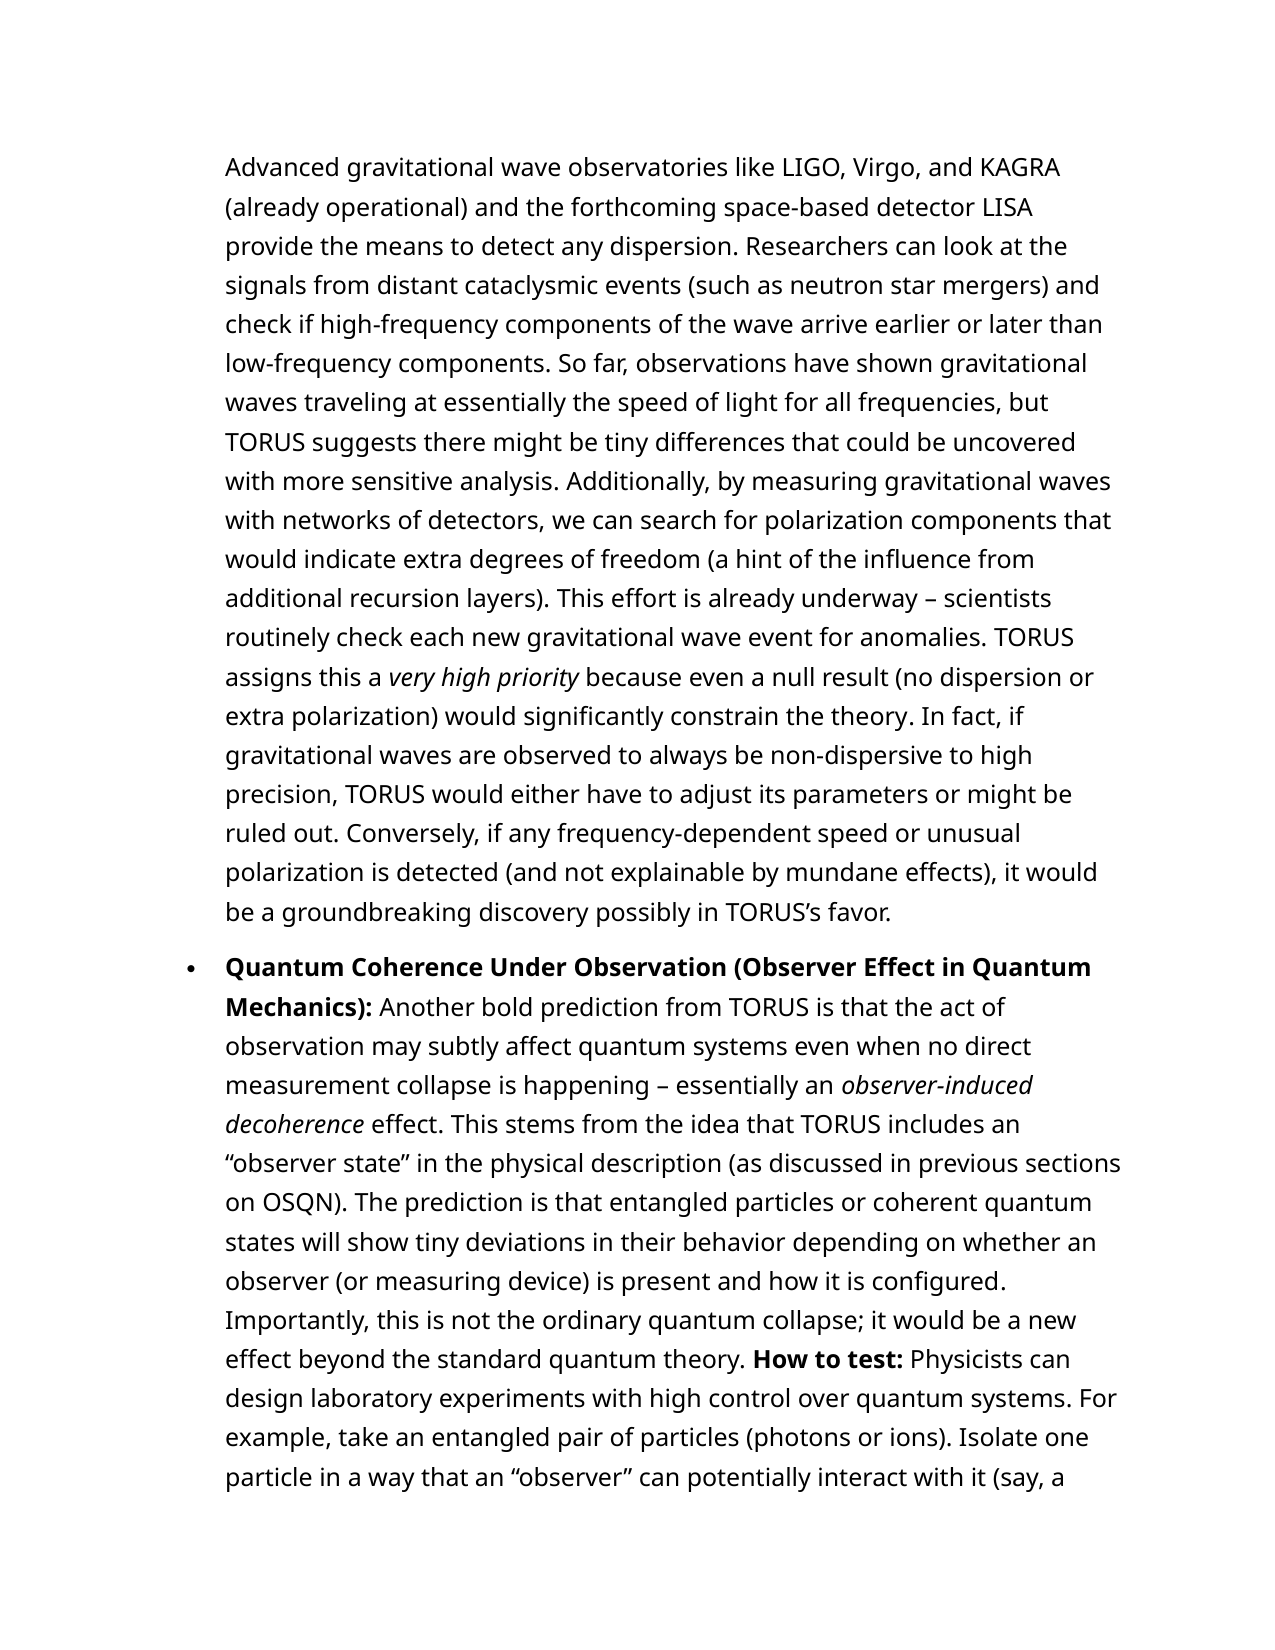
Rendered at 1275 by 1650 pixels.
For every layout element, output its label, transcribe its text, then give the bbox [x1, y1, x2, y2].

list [187, 950, 1125, 1493]
